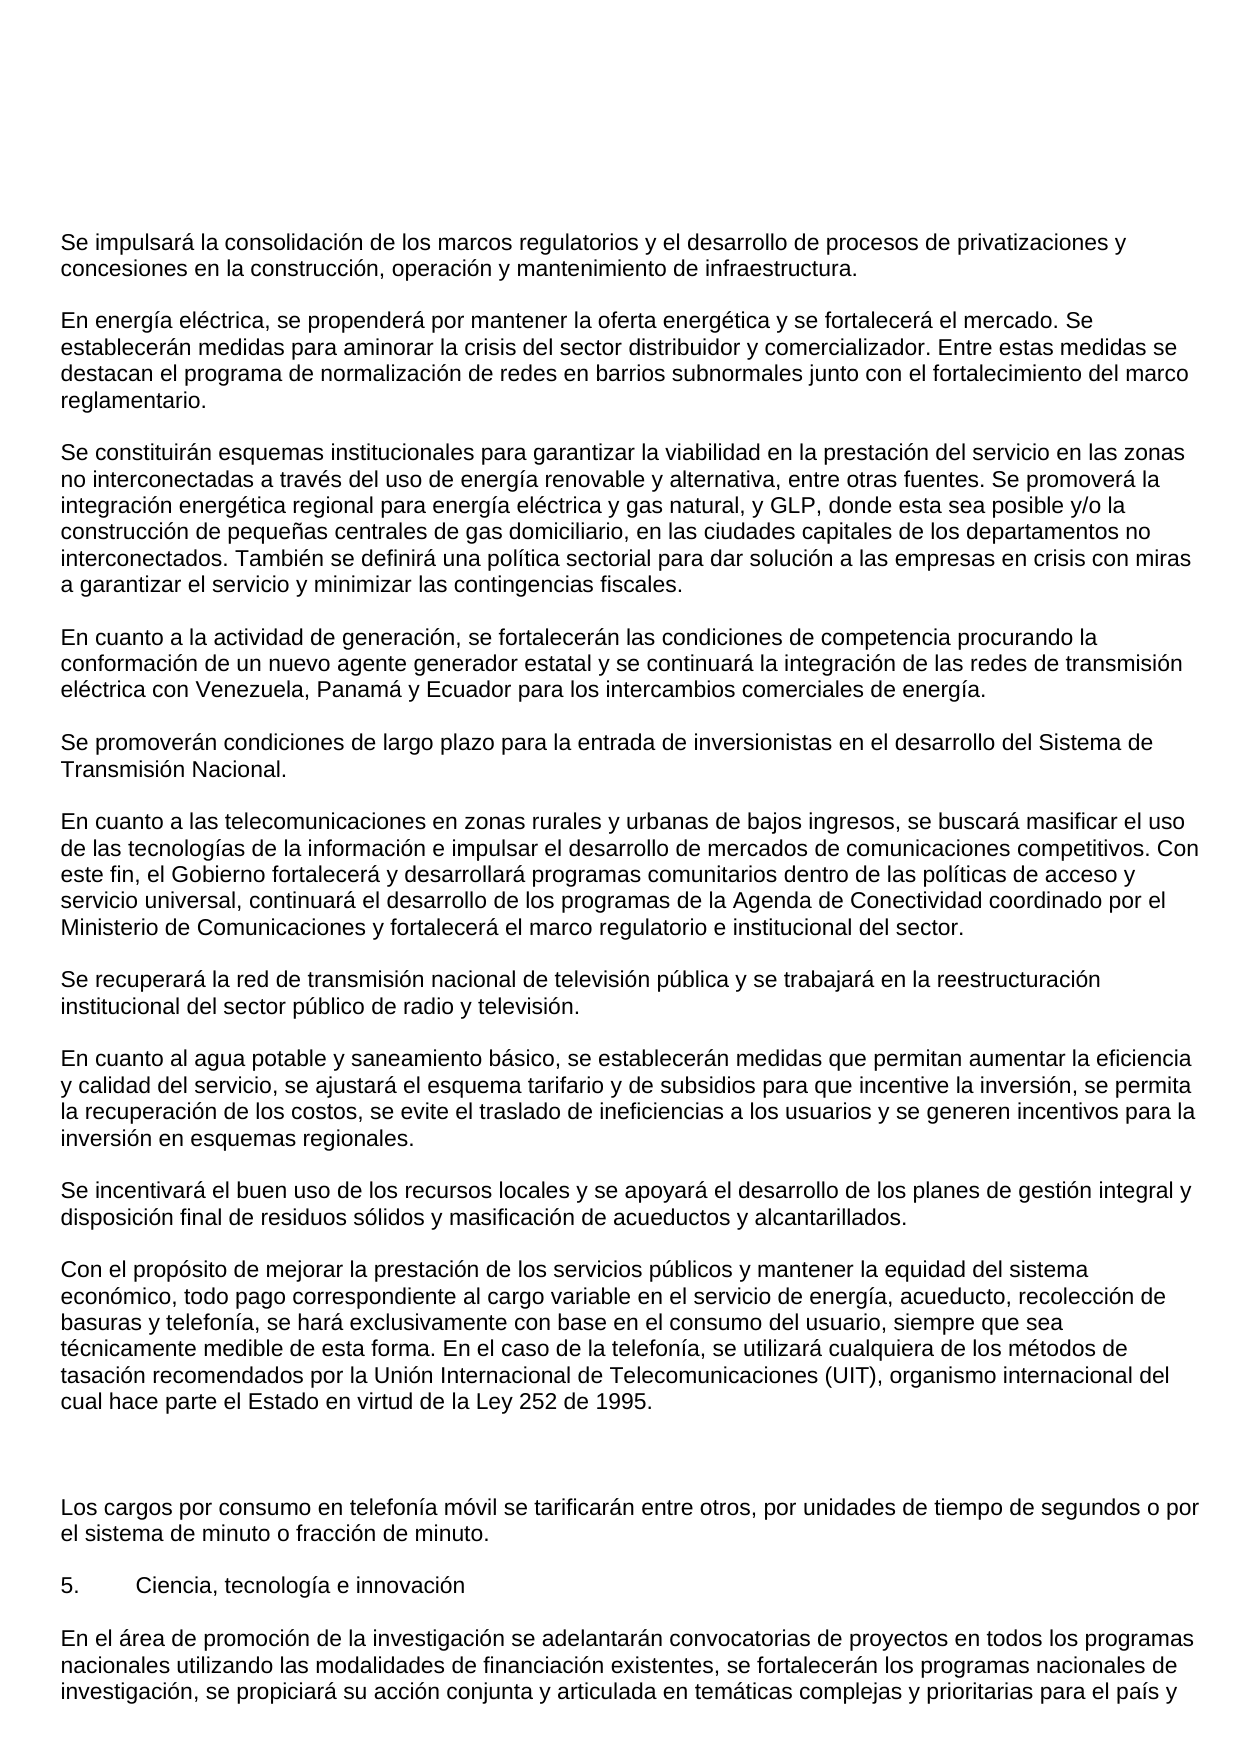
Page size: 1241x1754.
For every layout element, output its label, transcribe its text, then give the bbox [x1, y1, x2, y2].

text 5. Ciencia, tecnología e innovación [60, 1572, 1205, 1599]
text Se impulsará la consolidación de los marcos regulatorios y el desarrollo de procesos de privatizaciones y concesiones en la construcción, operación y mantenimiento de infraestructura. [60, 228, 1205, 281]
text Los cargos por consumo en telefonía móvil se tarificarán entre otros, por unidades de tiempo de segundos o por el sistema de minuto o fracción de minuto. [60, 1493, 1205, 1546]
text Con el propósito de mejorar la prestación de los servicios públicos y mantener la equidad del sistema económico, todo pago correspondiente al cargo variable en el servicio de energía, acueducto, recolección de basuras y telefonía, se hará exclusivamente con base en el consumo del usuario, siempre que sea técnicamente medible de esta forma. En el caso de la telefonía, se utilizará cualquiera de los métodos de tasación recomendados por la Unión Internacional de Telecomunicaciones (UIT), organismo internacional del cual hace parte el Estado en virtud de la Ley 252 de 1995. [60, 1256, 1205, 1414]
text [60, 1625, 1205, 1704]
text Se promoverán condiciones de largo plazo para la entrada de inversionistas en el desarrollo del Sistema de Transmisión Nacional. [60, 729, 1205, 782]
text En cuanto a las telecomunicaciones en zonas rurales y urbanas de bajos ingresos, se buscará masificar el uso de las tecnologías de la información e impulsar el desarrollo de mercados de comunicaciones competitivos. Con este fin, el Gobierno fortalecerá y desarrollará programas comunitarios dentro de las políticas de acceso y servicio universal, continuará el desarrollo de los programas de la Agenda de Conectividad coordinado por el Ministerio de Comunicaciones y fortalecerá el marco regulatorio e institucional del sector. [60, 808, 1205, 940]
text En cuanto a la actividad de generación, se fortalecerán las condiciones de competencia procurando la conformación de un nuevo agente generador estatal y se continuará la integración de las redes de transmisión eléctrica con Venezuela, Panamá y Ecuador para los intercambios comerciales de energía. [60, 624, 1205, 703]
text Se constituirán esquemas institucionales para garantizar la viabilidad en la prestación del servicio en las zonas no interconectadas a través del uso de energía renovable y alternativa, entre otras fuentes. Se promoverá la integración energética regional para energía eléctrica y gas natural, y GLP, donde esta sea posible y/o la construcción de pequeñas centrales de gas domiciliario, en las ciudades capitales de los departamentos no interconectados. También se definirá una política sectorial para dar solución a las empresas en crisis con miras a garantizar el servicio y minimizar las contingencias fiscales. [60, 439, 1205, 597]
text Se incentivará el buen uso de los recursos locales y se apoyará el desarrollo de los planes de gestión integral y disposición final de residuos sólidos y masificación de acueductos y alcantarillados. [60, 1177, 1205, 1230]
text En energía eléctrica, se propenderá por mantener la oferta energética y se fortalecerá el mercado. Se establecerán medidas para aminorar la crisis del sector distribuidor y comercializador. Entre estas medidas se destacan el programa de normalización de redes en barrios subnormales junto con el fortalecimiento del marco reglamentario. [60, 307, 1205, 413]
text Se recuperará la red de transmisión nacional de televisión pública y se trabajará en la reestructuración institucional del sector público de radio y televisión. [60, 966, 1205, 1019]
text En cuanto al agua potable y saneamiento básico, se establecerán medidas que permitan aumentar la eficiencia y calidad del servicio, se ajustará el esquema tarifario y de subsidios para que incentive la inversión, se permita la recuperación de los costos, se evite el traslado de ineficiencias a los usuarios y se generen incentivos para la inversión en esquemas regionales. [60, 1045, 1205, 1151]
